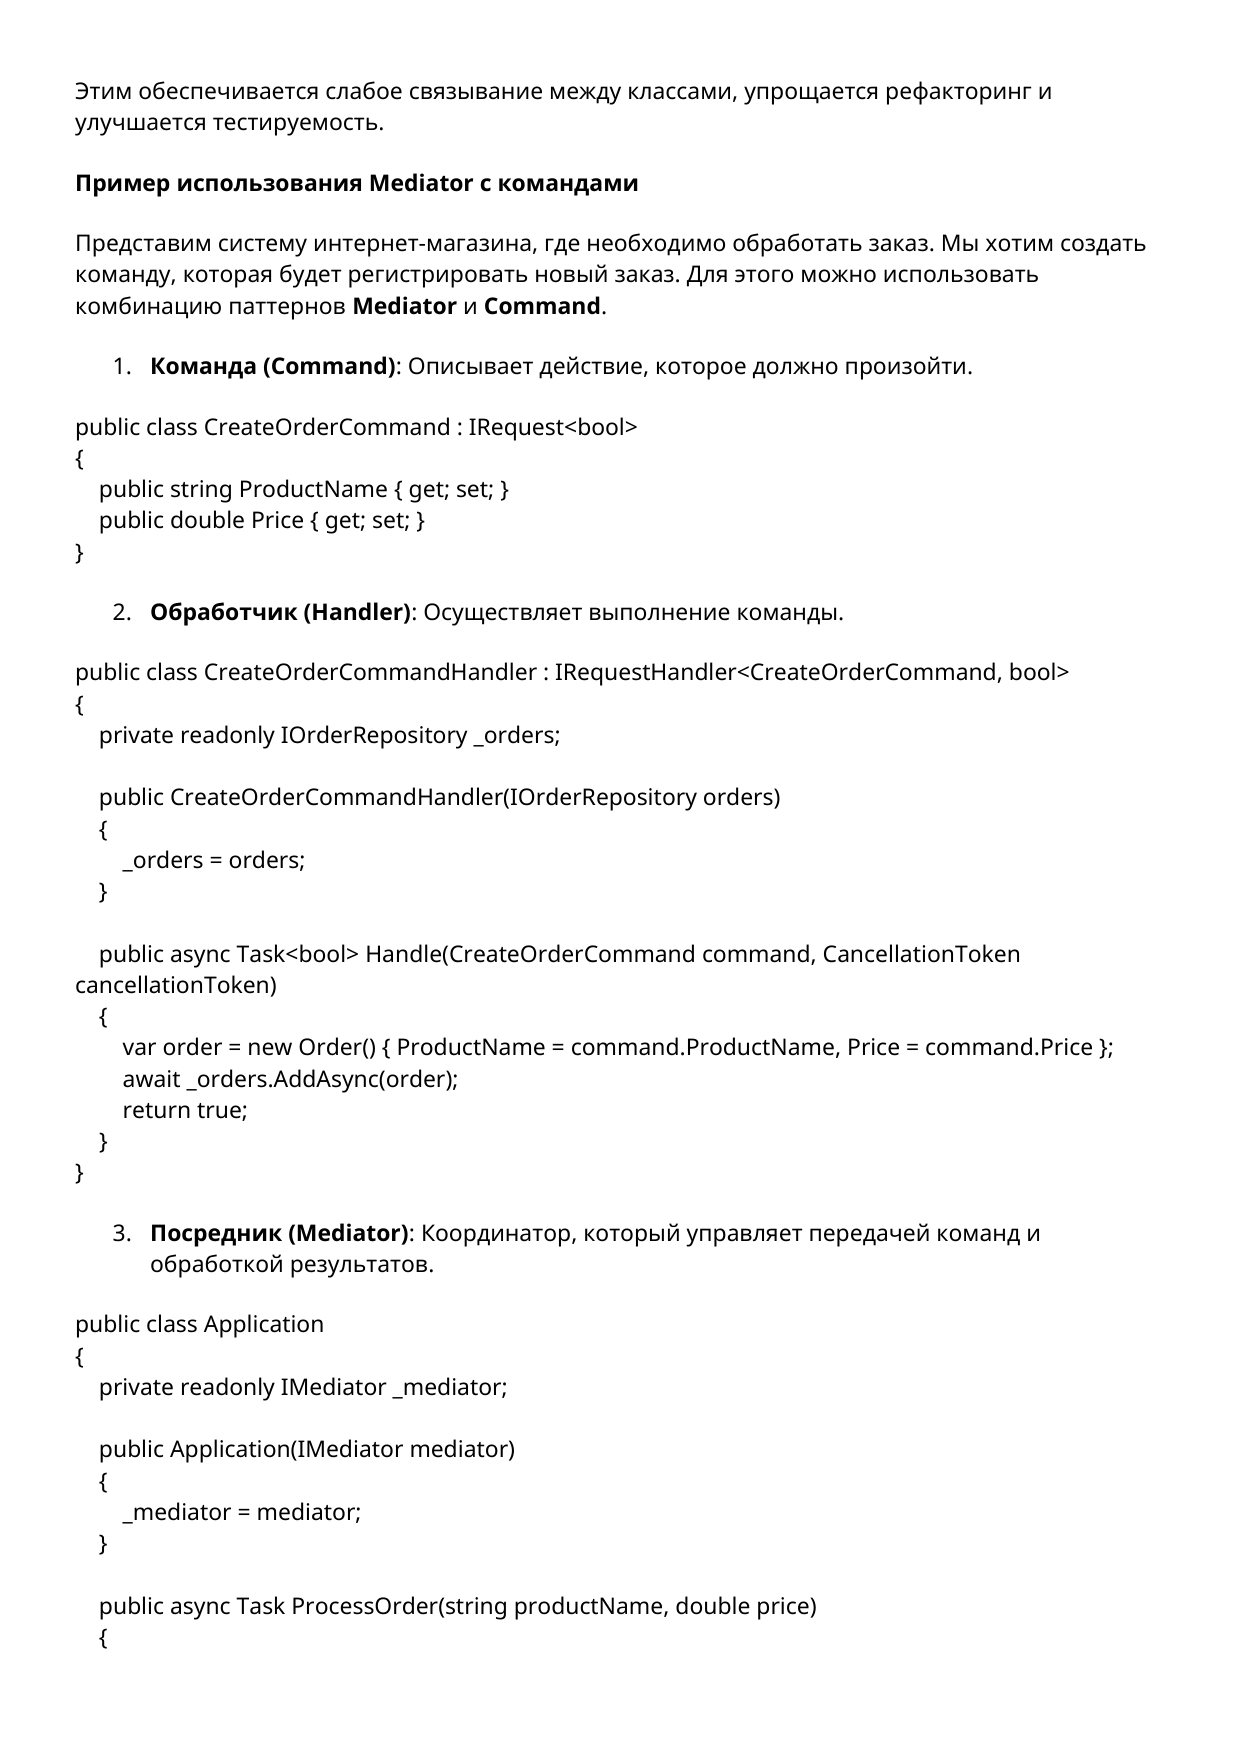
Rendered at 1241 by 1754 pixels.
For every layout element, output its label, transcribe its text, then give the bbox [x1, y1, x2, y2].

list Посредник (Mediator): Координатор, который управляет передачей команд и обработкой результатов. [112, 1217, 1165, 1279]
text public async Task ProcessOrder(string productName, double price) [75, 1589, 1165, 1621]
text public Application(IMediator mediator) [75, 1433, 1165, 1464]
text Представим систему интернет-магазина, где необходимо обработать заказ. Мы хотим создать команду, которая будет регистрировать новый заказ. Для этого можно использовать комбинацию паттернов Mediator и Command. [75, 227, 1165, 321]
text public string ProductName { get; set; } [75, 473, 1165, 504]
text await _orders.AddAsync(order); [75, 1062, 1165, 1094]
text { [75, 812, 1165, 844]
text { [75, 687, 1165, 719]
text var order = new Order() { ProductName = command.ProductName, Price = command.Price }; [75, 1031, 1165, 1062]
text public class CreateOrderCommand : IRequest<bool> [75, 410, 1165, 442]
text public async Task<bool> Handle(CreateOrderCommand command, CancellationToken cancellationToken) [75, 937, 1165, 1000]
text } [75, 875, 1165, 906]
text } [75, 535, 1165, 567]
text { [75, 1464, 1165, 1496]
list Обработчик (Handler): Осуществляет выполнение команды. [112, 596, 1165, 627]
text private readonly IMediator _mediator; [75, 1371, 1165, 1402]
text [75, 75, 1165, 137]
text } [75, 1156, 1165, 1187]
text public class CreateOrderCommandHandler : IRequestHandler<CreateOrderCommand, bool> [75, 656, 1165, 687]
text public class Application [75, 1308, 1165, 1339]
text { [75, 442, 1165, 473]
text { [75, 1339, 1165, 1371]
text public CreateOrderCommandHandler(IOrderRepository orders) [75, 781, 1165, 812]
text _orders = orders; [75, 844, 1165, 875]
text { [75, 1621, 1165, 1652]
text } [75, 1527, 1165, 1558]
text _mediator = mediator; [75, 1496, 1165, 1527]
text public double Price { get; set; } [75, 504, 1165, 535]
text private readonly IOrderRepository _orders; [75, 719, 1165, 750]
text Пример использования Mediator с командами [75, 167, 1165, 198]
text } [75, 1125, 1165, 1156]
text return true; [75, 1094, 1165, 1125]
list Команда (Command): Описывает действие, которое должно произойти. [112, 350, 1165, 381]
text { [75, 1000, 1165, 1031]
